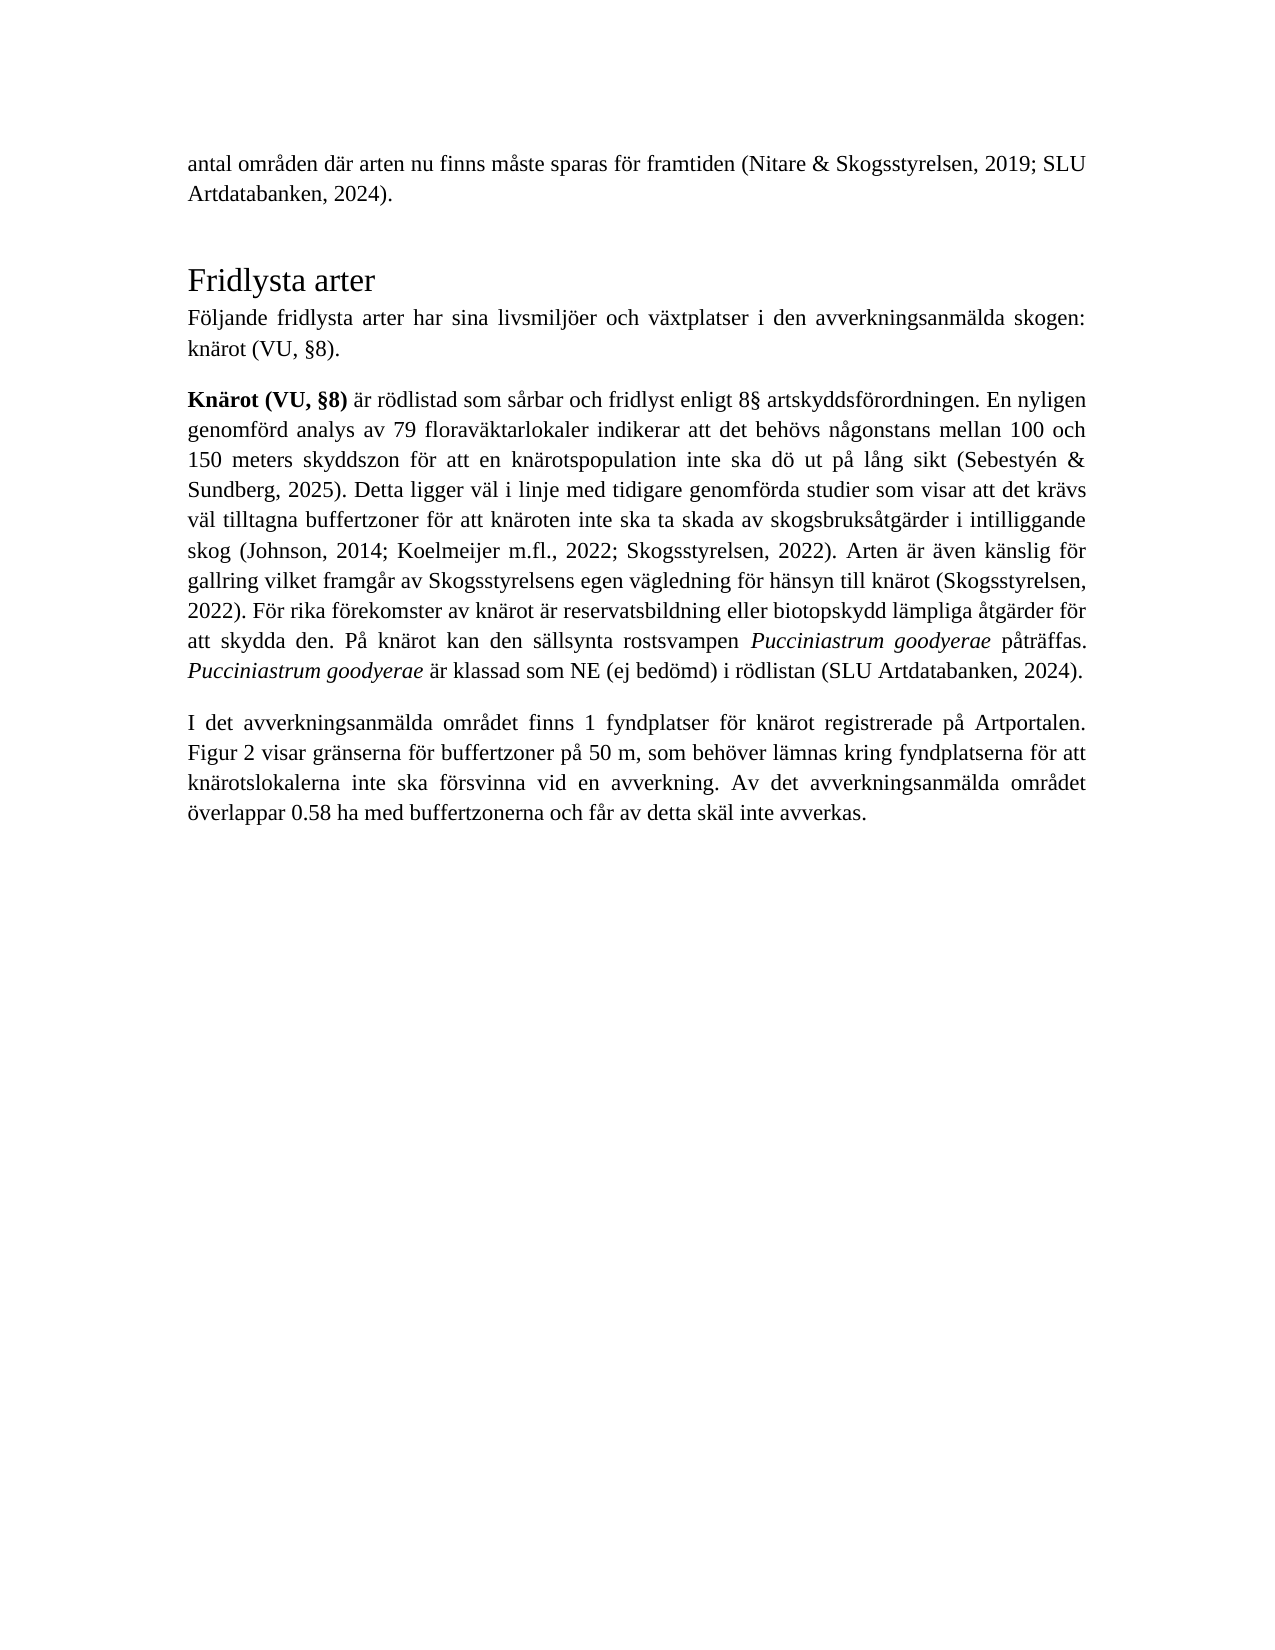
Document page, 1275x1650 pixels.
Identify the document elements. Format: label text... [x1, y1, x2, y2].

subtitle Fridlysta arter [187, 260, 1087, 299]
text Följande fridlysta arter har sina livsmiljöer och växtplatser i den avverkningsanmälda skogen: knärot (VU, §8). [187, 304, 1087, 361]
text I det avverkningsanmälda området finns 1 fyndplatser för knärot registrerade på Artportalen. Figur 2 visar gränserna för buffertzoner på 50 m, som behöver lämnas kring fyndplatserna för att knärotslokalerna inte ska försvinna vid en avverkning. Av det avverkningsanmälda området överlappar 0.58 ha med buffertzonerna och får av detta skäl inte avverkas. [187, 709, 1087, 826]
text Knärot (VU, §8) är rödlistad som sårbar och fridlyst enligt 8§ artskyddsförordningen. En nyligen genomförd analys av 79 floraväktarlokaler indikerar att det behövs någonstans mellan 100 och 150 meters skyddszon för att en knärotspopulation inte ska dö ut på lång sikt (Sebestyén & Sundberg, 2025). Detta ligger väl i linje med tidigare genomförda studier som visar att det krävs väl tilltagna buffertzoner för att knäroten inte ska ta skada av skogsbruksåtgärder i intilliggande skog (Johnson, 2014; Koelmeijer m.fl., 2022; Skogsstyrelsen, 2022). Arten är även känslig för gallring vilket framgår av Skogsstyrelsens egen vägledning för hänsyn till knärot (Skogsstyrelsen, 2022). För rika förekomster av knärot är reservatsbildning eller biotopskydd lämpliga åtgärder för att skydda den. På knärot kan den sällsynta rostsvampen Pucciniastrum goodyerae påträffas. Pucciniastrum goodyerae är klassad som NE (ej bedömd) i rödlistan (SLU Artdatabanken, 2024). [187, 386, 1087, 684]
